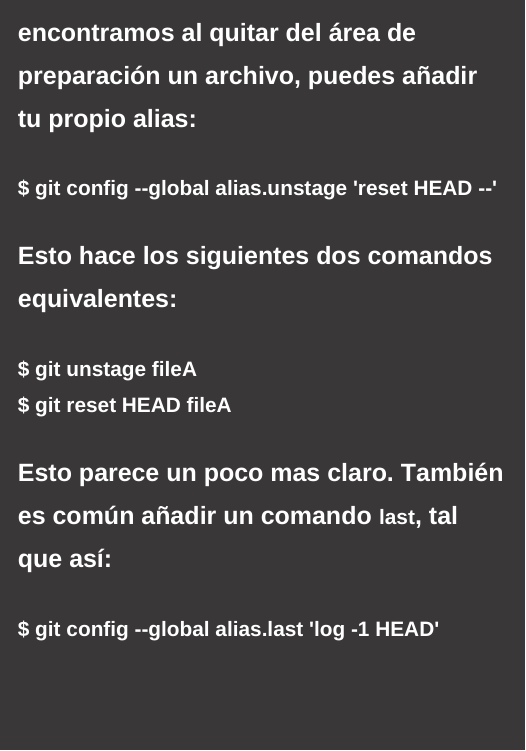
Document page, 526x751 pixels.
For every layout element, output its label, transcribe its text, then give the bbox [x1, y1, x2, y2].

text $ git config --global alias.last 'log -1 HEAD' [18, 616, 507, 640]
text $ git reset HEAD fileA [18, 393, 507, 417]
text Esto parece un poco mas claro. También es común añadir un comando last, tal que así: [18, 458, 507, 573]
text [18, 18, 507, 133]
text $ git unstage fileA [18, 357, 507, 381]
text $ git config --global alias.unstage 'reset HEAD --' [18, 176, 507, 200]
text Esto hace los siguientes dos comandos equivalentes: [18, 241, 507, 313]
